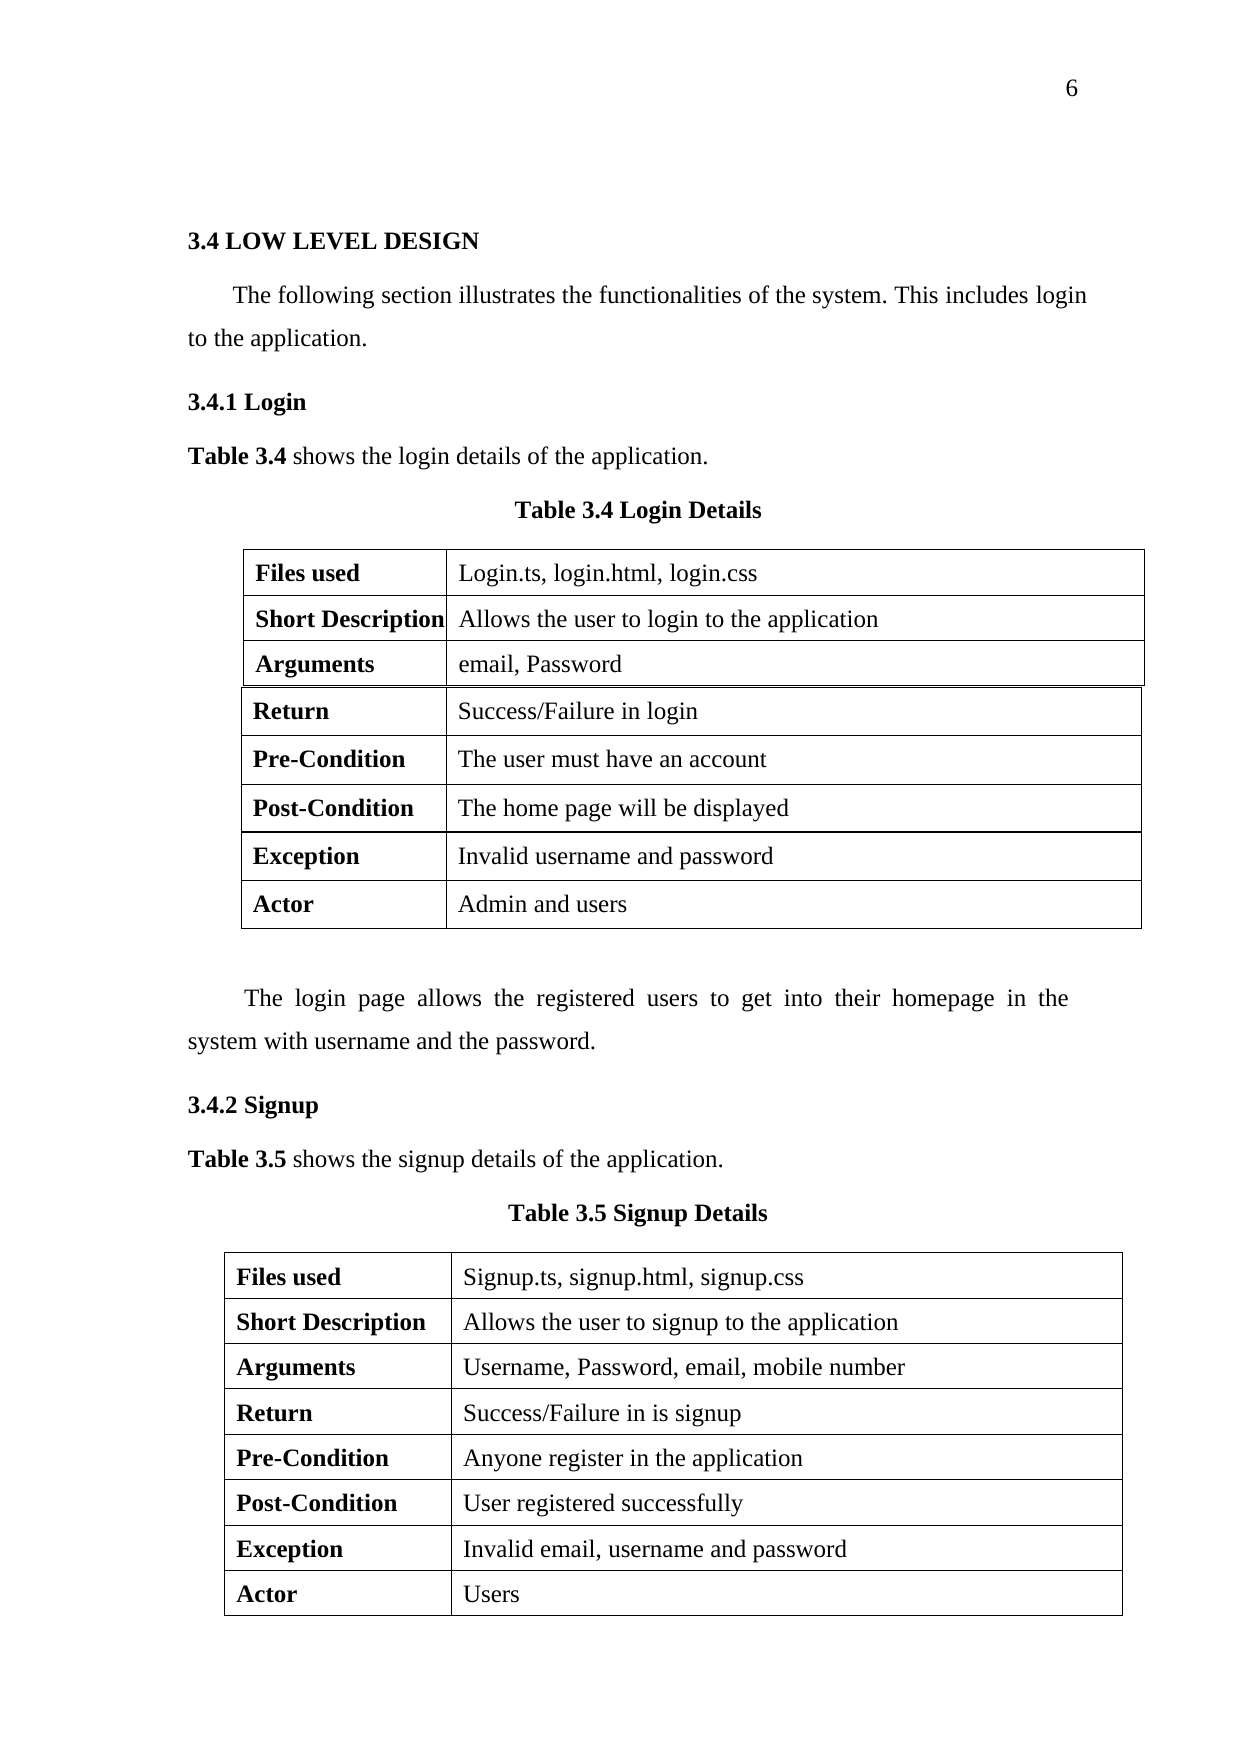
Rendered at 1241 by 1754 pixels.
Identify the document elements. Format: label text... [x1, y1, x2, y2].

table_cell Short Description [244, 596, 446, 640]
table_cell Post-Condition [242, 785, 446, 831]
table_cell Pre-Condition [225, 1435, 451, 1479]
table_cell Invalid username and password [447, 833, 1141, 879]
table_cell Exception [225, 1526, 451, 1570]
table_cell The user must have an account [447, 736, 1141, 783]
table_cell Post-Condition [225, 1480, 451, 1524]
text Table 3.4 shows the login details of the application. [188, 441, 1196, 470]
table_cell Arguments [225, 1344, 451, 1388]
table_cell Arguments [244, 641, 446, 685]
table_header Files used [244, 550, 446, 594]
table_cell The home page will be displayed [447, 785, 1141, 831]
text The login page allows the registered users to get into their homepage in the system with username and the password. [188, 983, 1089, 1055]
table_cell User registered successfully [452, 1480, 1122, 1524]
text The following section illustrates the functionalities of the system. This includes login to the application. [188, 280, 1096, 352]
table_cell Users [452, 1571, 1122, 1615]
table_cell Actor [242, 881, 446, 928]
table_cell Admin and users [447, 881, 1141, 928]
table_cell Allows the user to login to the application [447, 596, 1144, 640]
table_header Files used [225, 1253, 451, 1298]
table_header Signup.ts, signup.html, signup.css [452, 1253, 1122, 1298]
table_header Return [242, 688, 446, 735]
subtitle Table 3.5 Signup Details [186, 1198, 1090, 1227]
subtitle Signup [188, 1090, 1196, 1119]
table_cell Pre-Condition [242, 736, 446, 783]
table_cell Return [225, 1389, 451, 1434]
table_cell Exception [242, 833, 446, 879]
table_cell Username, Password, email, mobile number [452, 1344, 1122, 1388]
subtitle LOW LEVEL DESIGN [188, 226, 1196, 255]
table_cell Actor [225, 1571, 451, 1615]
table_cell Anyone register in the application [452, 1435, 1122, 1479]
subtitle Login [188, 387, 1196, 416]
table_cell Success/Failure in is signup [452, 1389, 1122, 1434]
table_cell email, Password [447, 641, 1144, 685]
table_cell Short Description [225, 1299, 451, 1343]
table_cell Invalid email, username and password [452, 1526, 1122, 1570]
text Table 3.5 shows the signup details of the application. [188, 1144, 1196, 1173]
subtitle Table 3.4 Login Details [186, 495, 1090, 524]
table_cell Allows the user to signup to the application [452, 1299, 1122, 1343]
table_header Success/Failure in login [447, 688, 1141, 735]
table_header Login.ts, login.html, login.css [447, 550, 1144, 594]
